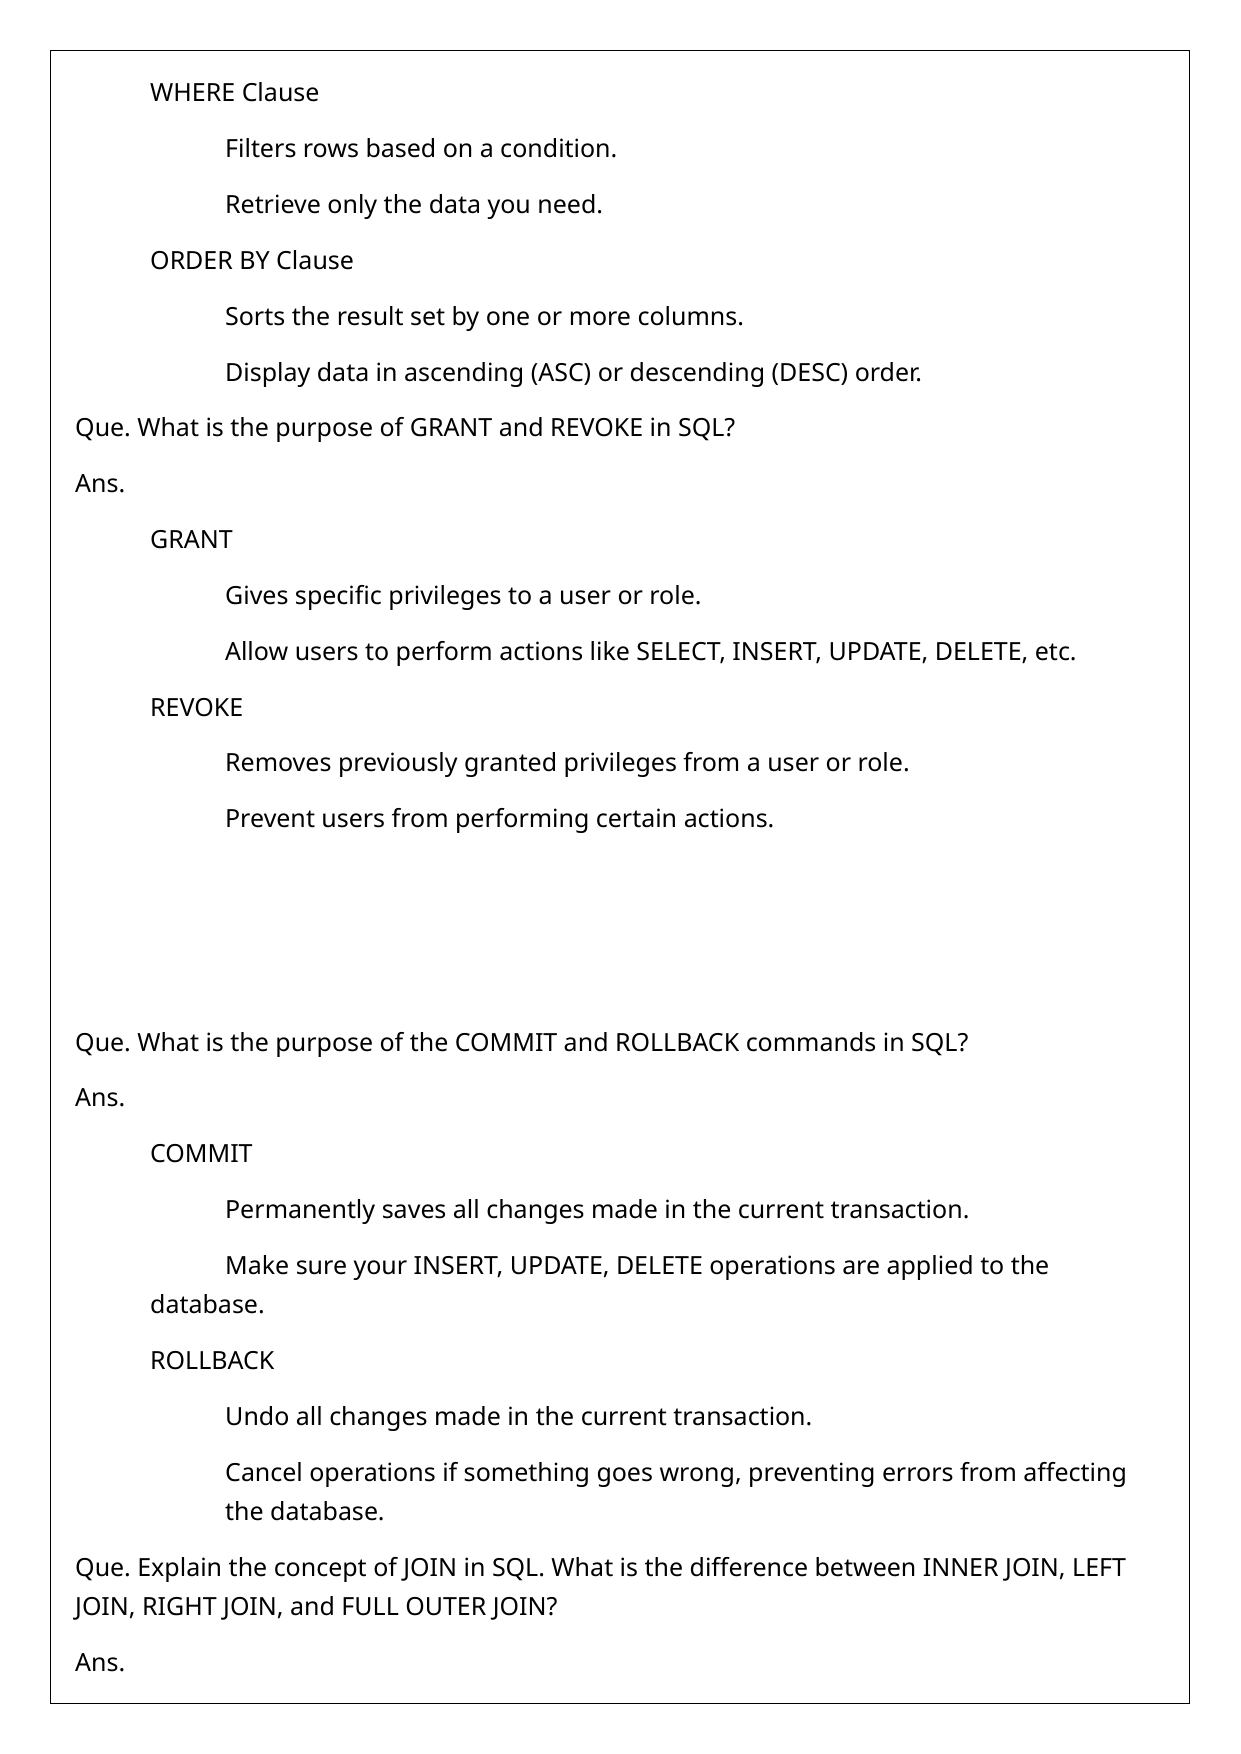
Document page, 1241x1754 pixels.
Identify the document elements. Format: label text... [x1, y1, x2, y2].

text Make sure your INSERT, UPDATE, DELETE operations are applied to the database. [150, 1247, 1165, 1321]
text Ans. [75, 466, 1165, 500]
text Display data in ascending (ASC) or descending (DESC) order. [150, 354, 1165, 388]
text Que. What is the purpose of the COMMIT and ROLLBACK commands in SQL? [75, 1024, 1165, 1058]
text COMMIT [75, 1136, 1165, 1170]
text Retrieve only the data you need. [187, 187, 1165, 221]
text GRANT [75, 522, 1165, 556]
text Que. What is the purpose of GRANT and REVOKE in SQL? [75, 410, 1165, 444]
text Permanently saves all changes made in the current transaction. [150, 1192, 1165, 1226]
text Removes previously granted privileges from a user or role. [150, 745, 1165, 779]
text Sorts the result set by one or more columns. [150, 298, 1165, 332]
text Undo all changes made in the current transaction. [150, 1398, 1165, 1432]
text Prevent users from performing certain actions. [150, 801, 1165, 835]
text Que. Explain the concept of JOIN in SQL. What is the difference between INNER JOIN, LEFT JOIN, RIGHT JOIN, and FULL OUTER JOIN? [75, 1549, 1165, 1622]
text Ans. [75, 1644, 1165, 1678]
text Allow users to perform actions like SELECT, INSERT, UPDATE, DELETE, etc. [150, 633, 1165, 667]
text ORDER BY Clause [150, 242, 1165, 277]
text Cancel operations if something goes wrong, preventing errors from affecting the database. [225, 1454, 1165, 1527]
text REVOKE [150, 689, 1165, 723]
text ROLLBACK [150, 1342, 1165, 1377]
text Gives specific privileges to a user or role. [150, 577, 1165, 612]
text WHERE Clause [75, 75, 1165, 109]
text Ans. [75, 1080, 1165, 1114]
text Filters rows based on a condition. [150, 131, 1165, 165]
